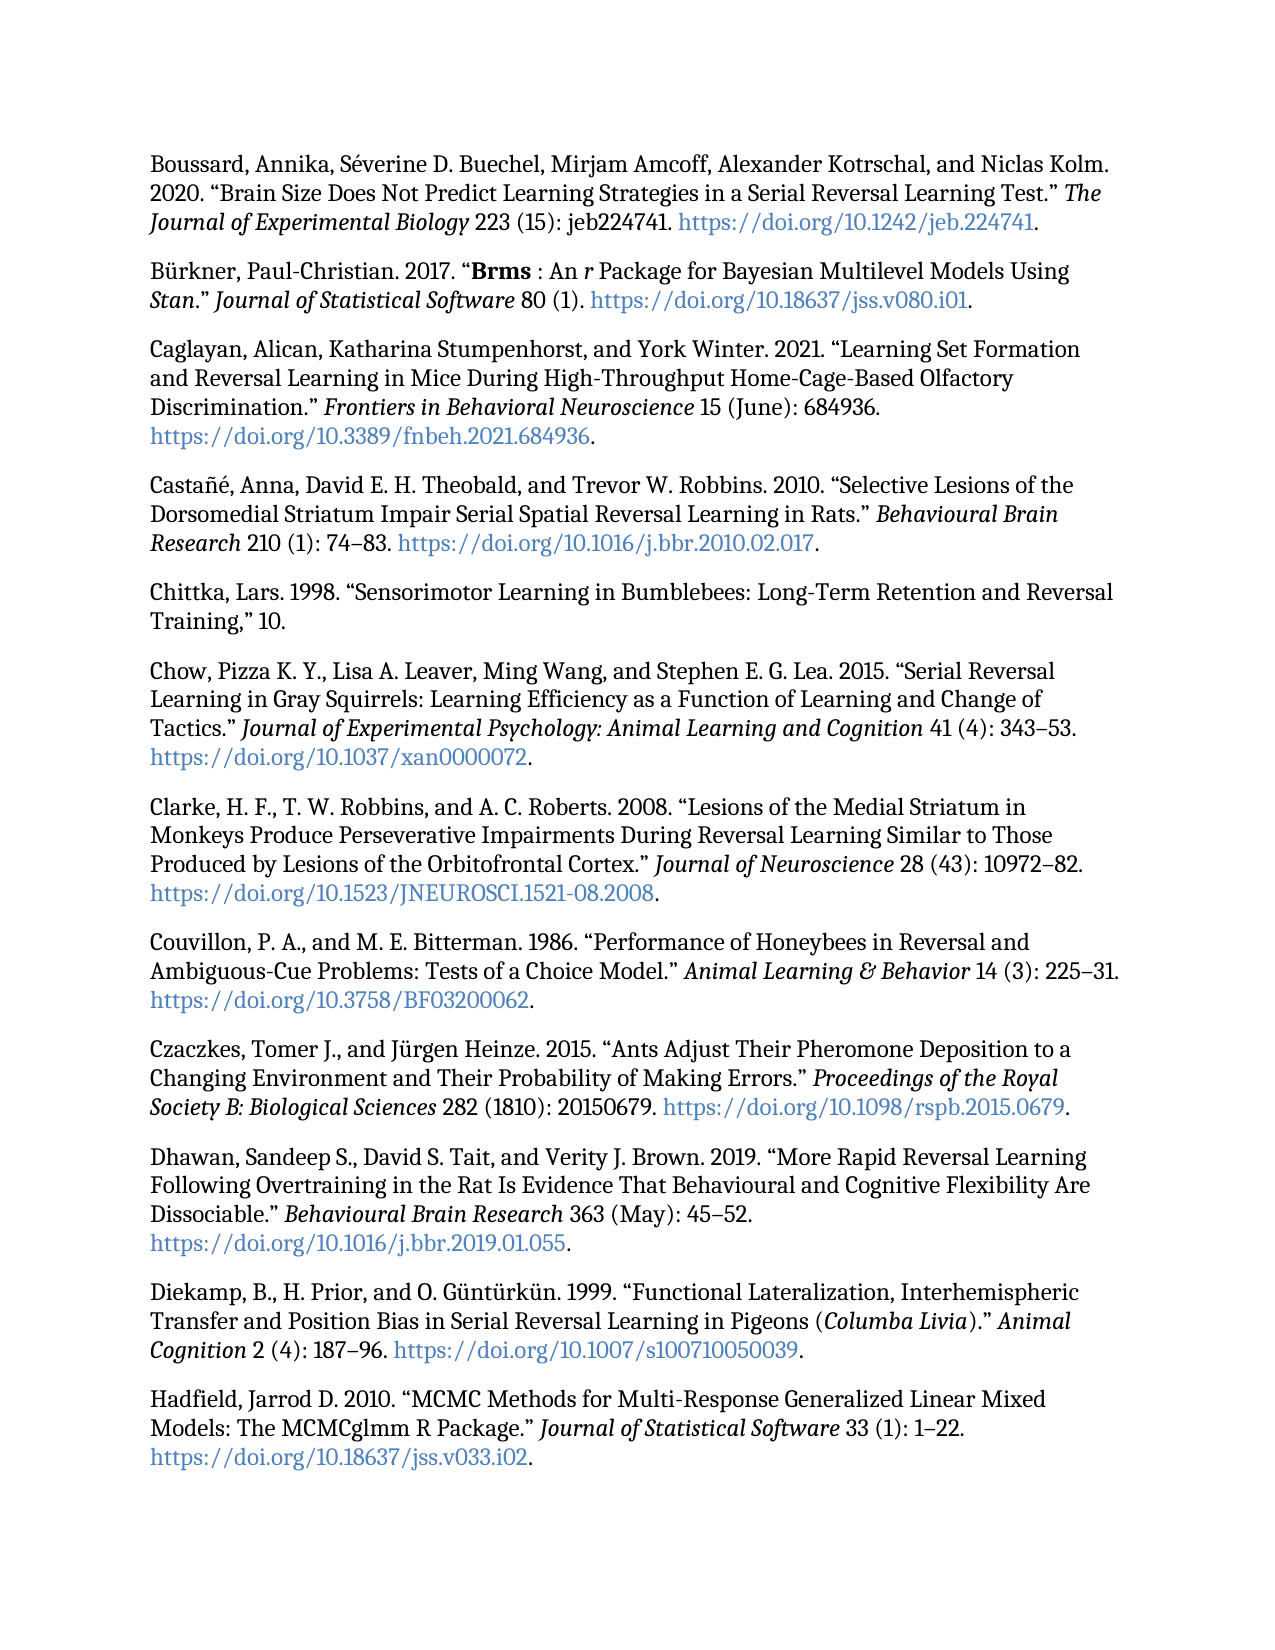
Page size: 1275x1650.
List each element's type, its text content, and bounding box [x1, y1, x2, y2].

text Clarke, H. F., T. W. Robbins, and A. C. Roberts. 2008. “Lesions of the Medial Striatum in Monkeys Produce Perseverative Impairments During Reversal Learning Similar to Those Produced by Lesions of the Orbitofrontal Cortex.” Journal of Neuroscience 28 (43): 10972–82. https://doi.org/10.1523/JNEUROSCI.1521-08.2008. [150, 792, 1125, 907]
text Bürkner, Paul-Christian. 2017. “Brms : An r Package for Bayesian Multilevel Models Using Stan.” Journal of Statistical Software 80 (1). https://doi.org/10.18637/jss.v080.i01. [150, 257, 1125, 314]
text Chittka, Lars. 1998. “Sensorimotor Learning in Bumblebees: Long-Term Retention and Reversal Training,” 10. [150, 578, 1125, 636]
text Chow, Pizza K. Y., Lisa A. Leaver, Ming Wang, and Stephen E. G. Lea. 2015. “Serial Reversal Learning in Gray Squirrels: Learning Efficiency as a Function of Learning and Change of Tactics.” Journal of Experimental Psychology: Animal Learning and Cognition 41 (4): 343–53. https://doi.org/10.1037/xan0000072. [150, 657, 1125, 772]
text Hadfield, Jarrod D. 2010. “MCMC Methods for Multi-Response Generalized Linear Mixed Models: The MCMCglmm R Package.” Journal of Statistical Software 33 (1): 1–22. https://doi.org/10.18637/jss.v033.i02. [150, 1385, 1125, 1472]
text Caglayan, Alican, Katharina Stumpenhorst, and York Winter. 2021. “Learning Set Formation and Reversal Learning in Mice During High-Throughput Home-Cage-Based Olfactory Discrimination.” Frontiers in Behavioral Neuroscience 15 (June): 684936. https://doi.org/10.3389/fnbeh.2021.684936. [150, 335, 1125, 450]
text Couvillon, P. A., and M. E. Bitterman. 1986. “Performance of Honeybees in Reversal and Ambiguous-Cue Problems: Tests of a Choice Model.” Animal Learning & Behavior 14 (3): 225–31. https://doi.org/10.3758/BF03200062. [150, 928, 1125, 1014]
text Boussard, Annika, Séverine D. Buechel, Mirjam Amcoff, Alexander Kotrschal, and Niclas Kolm. 2020. “Brain Size Does Not Predict Learning Strategies in a Serial Reversal Learning Test.” The Journal of Experimental Biology 223 (15): jeb224741. https://doi.org/10.1242/jeb.224741. [150, 150, 1125, 236]
text Castañé, Anna, David E. H. Theobald, and Trevor W. Robbins. 2010. “Selective Lesions of the Dorsomedial Striatum Impair Serial Spatial Reversal Learning in Rats.” Behavioural Brain Research 210 (1): 74–83. https://doi.org/10.1016/j.bbr.2010.02.017. [150, 471, 1125, 557]
text Dhawan, Sandeep S., David S. Tait, and Verity J. Brown. 2019. “More Rapid Reversal Learning Following Overtraining in the Rat Is Evidence That Behavioural and Cognitive Flexibility Are Dissociable.” Behavioural Brain Research 363 (May): 45–52. https://doi.org/10.1016/j.bbr.2019.01.055. [150, 1142, 1125, 1257]
text Diekamp, B., H. Prior, and O. Güntürkün. 1999. “Functional Lateralization, Interhemispheric Transfer and Position Bias in Serial Reversal Learning in Pigeons (Columba Livia).” Animal Cognition 2 (4): 187–96. https://doi.org/10.1007/s100710050039. [150, 1278, 1125, 1364]
text Czaczkes, Tomer J., and Jürgen Heinze. 2015. “Ants Adjust Their Pheromone Deposition to a Changing Environment and Their Probability of Making Errors.” Proceedings of the Royal Society B: Biological Sciences 282 (1810): 20150679. https://doi.org/10.1098/rspb.2015.0679. [150, 1035, 1125, 1122]
